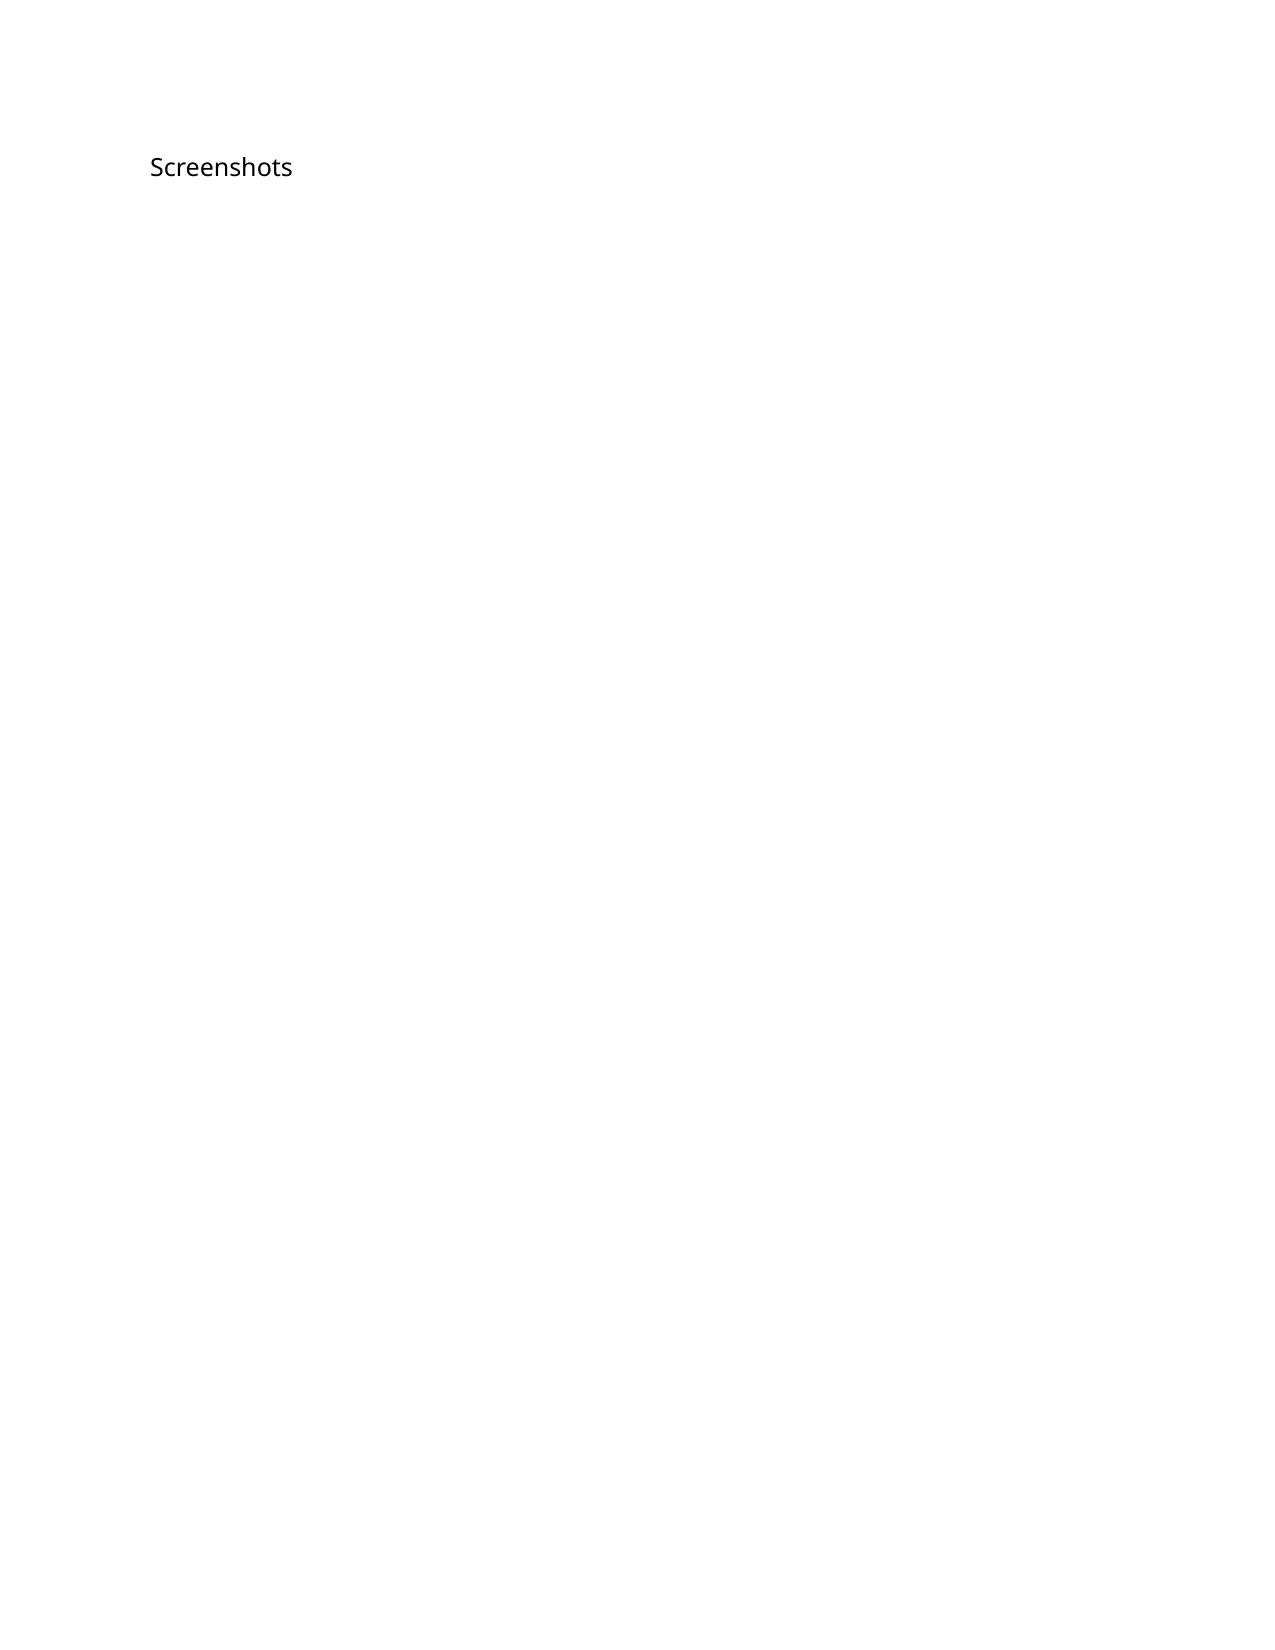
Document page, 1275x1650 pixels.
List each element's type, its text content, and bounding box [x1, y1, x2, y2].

text Screenshots [150, 150, 1125, 184]
